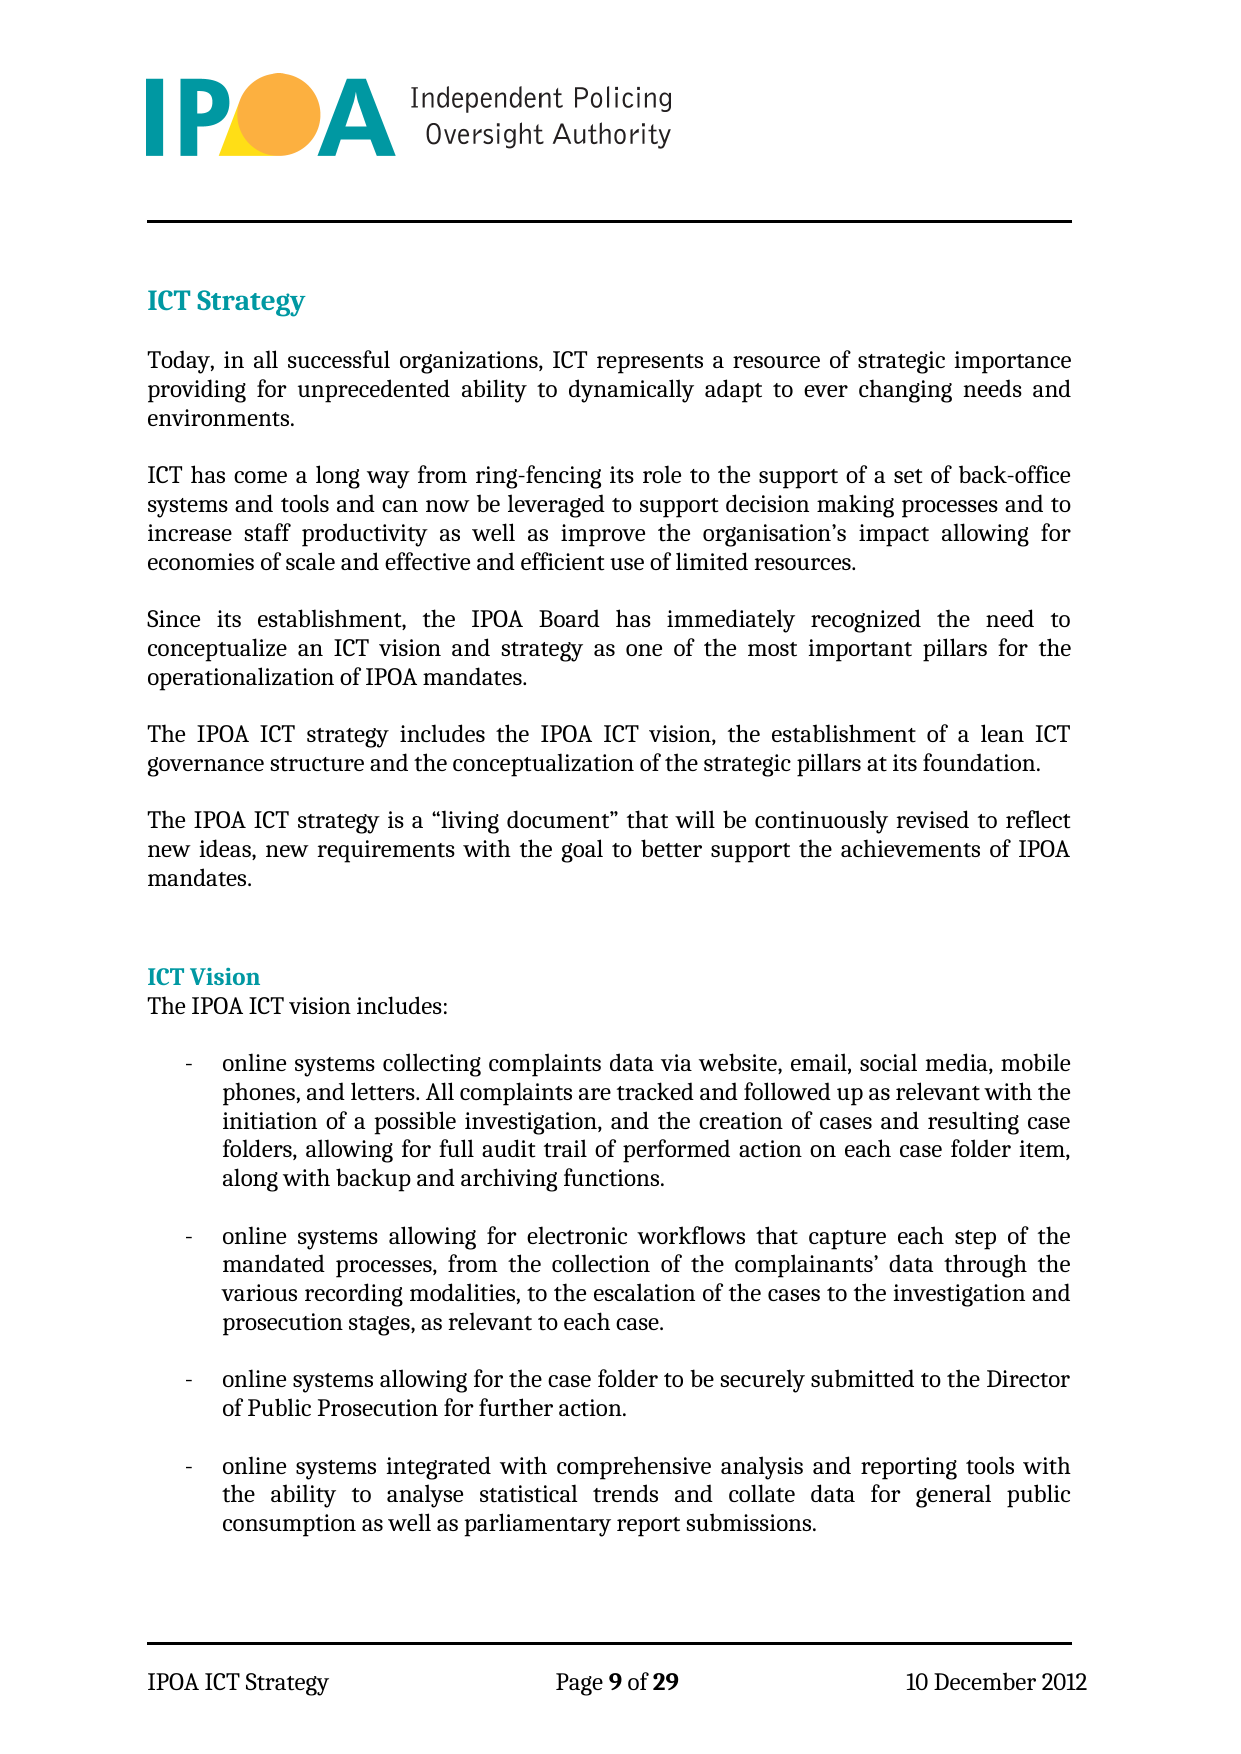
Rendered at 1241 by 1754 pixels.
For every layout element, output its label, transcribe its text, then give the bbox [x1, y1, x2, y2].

subtitle ICT Strategy [147, 284, 1072, 317]
picture [146, 73, 671, 156]
text ICT has come a long way from ring-fencing its role to the support of a set of back-office systems and tools and can now be leveraged to support decision making processes and to increase staff productivity as well as improve the organisation’s impact allowing for economies of scale and effective and efficient use of limited resources. [147, 461, 1072, 576]
text The IPOA ICT strategy includes the IPOA ICT vision, the establishment of a lean ICT governance structure and the conceptualization of the strategic pillars at its foundation. [147, 720, 1072, 777]
text Since its establishment, the IPOA Board has immediately recognized the need to conceptualize an ICT vision and strategy as one of the most important pillars for the operationalization of IPOA mandates. [147, 605, 1072, 691]
list online systems collecting complaints data via website, email, social media, mobile phones, and letters. All complaints are tracked and followed up as relevant with the initiation of a possible investigation, and the creation of cases and resulting case folders, allowing for full audit trail of performed action on each case folder item, along with backup and archiving functions. [184, 1049, 1072, 1193]
list online systems integrated with comprehensive analysis and reporting tools with the ability to analyse statistical trends and collate data for general public consumption as well as parliamentary report submissions. [184, 1452, 1072, 1538]
text Today, in all successful organizations, ICT represents a resource of strategic importance providing for unprecedented ability to dynamically adapt to ever changing needs and environments. [147, 346, 1072, 432]
list online systems allowing for the case folder to be securely submitted to the Director of Public Prosecution for further action. [184, 1365, 1072, 1423]
list online systems allowing for electronic workflows that capture each step of the mandated processes, from the collection of the complainants’ data through the various recording modalities, to the escalation of the cases to the investigation and prosecution stages, as relevant to each case. [184, 1222, 1072, 1337]
text The IPOA ICT strategy is a “living document” that will be continuously revised to reflect new ideas, new requirements with the goal to better support the achievements of IPOA mandates. [147, 806, 1072, 892]
subtitle ICT Vision [147, 963, 1072, 992]
text The IPOA ICT vision includes: [147, 992, 1072, 1020]
